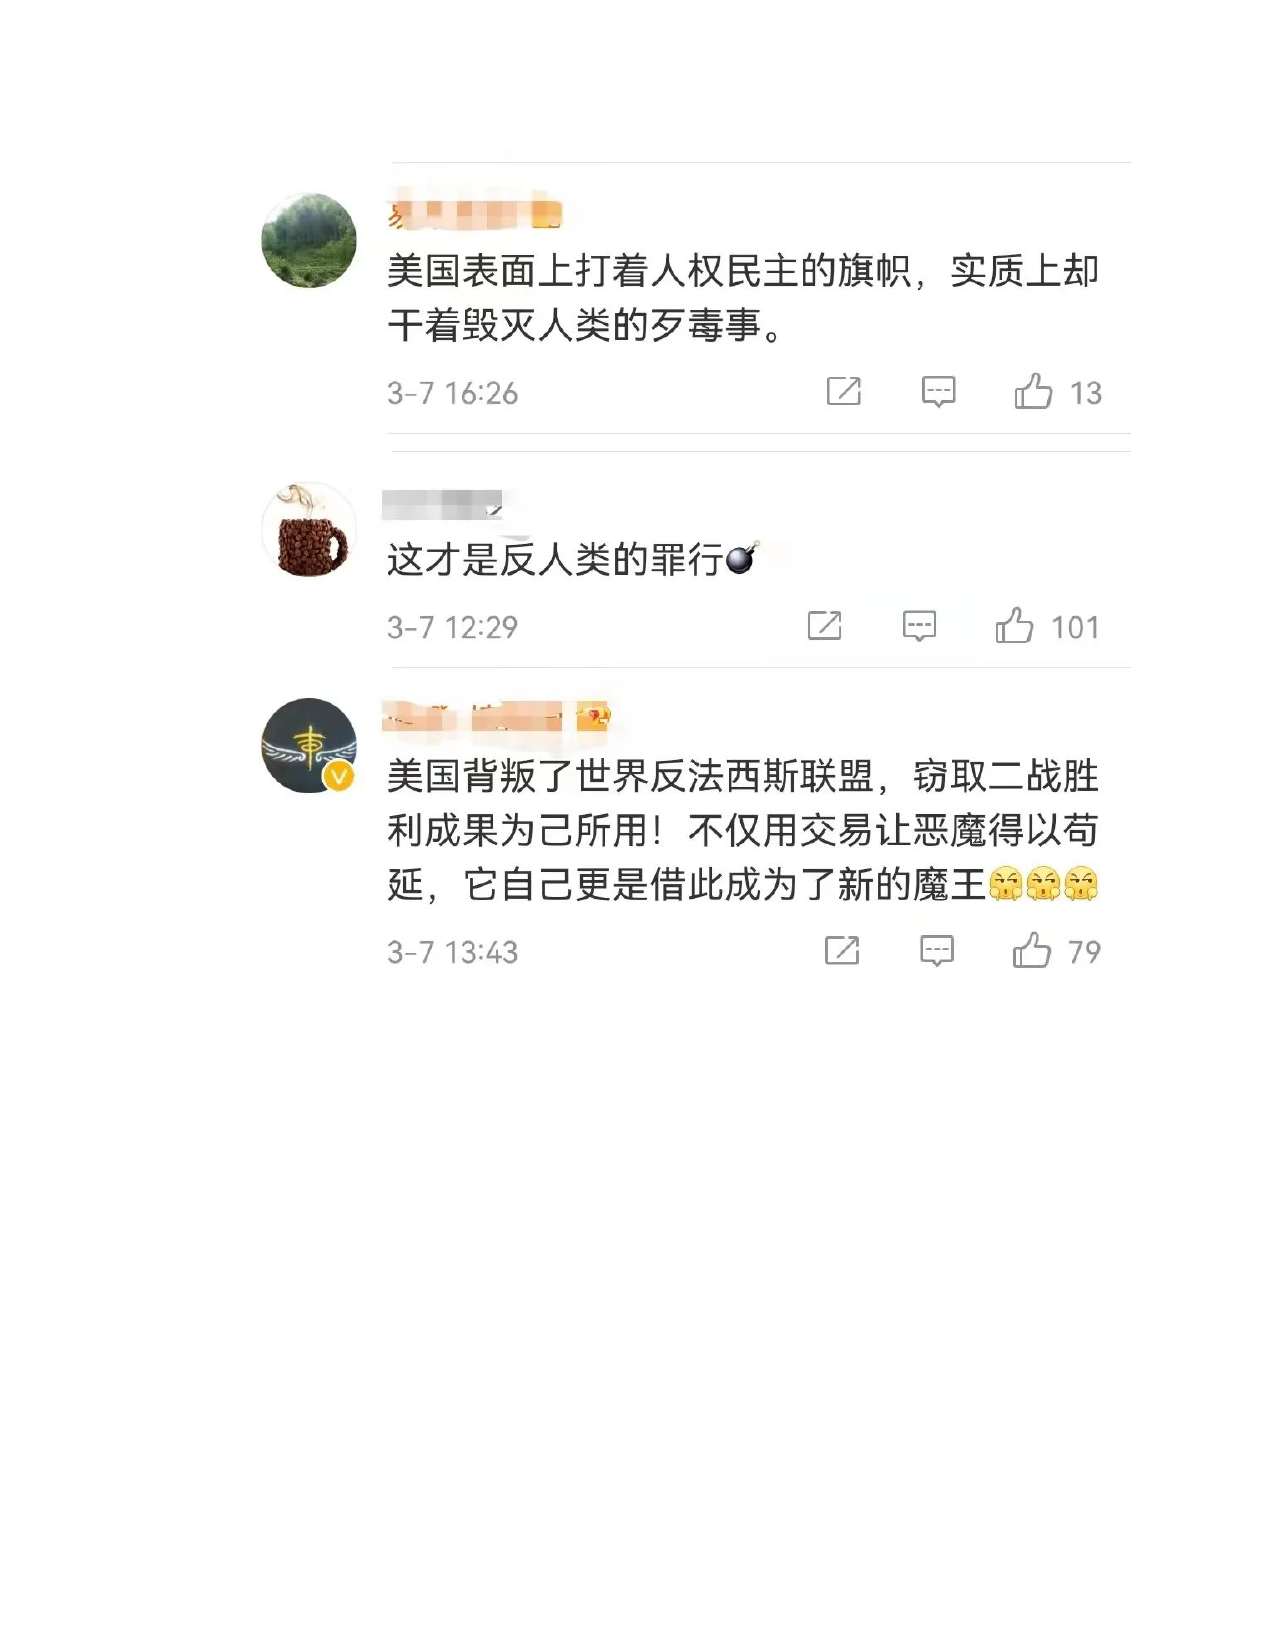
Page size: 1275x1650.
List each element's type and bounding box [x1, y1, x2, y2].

picture [231, 150, 1132, 985]
